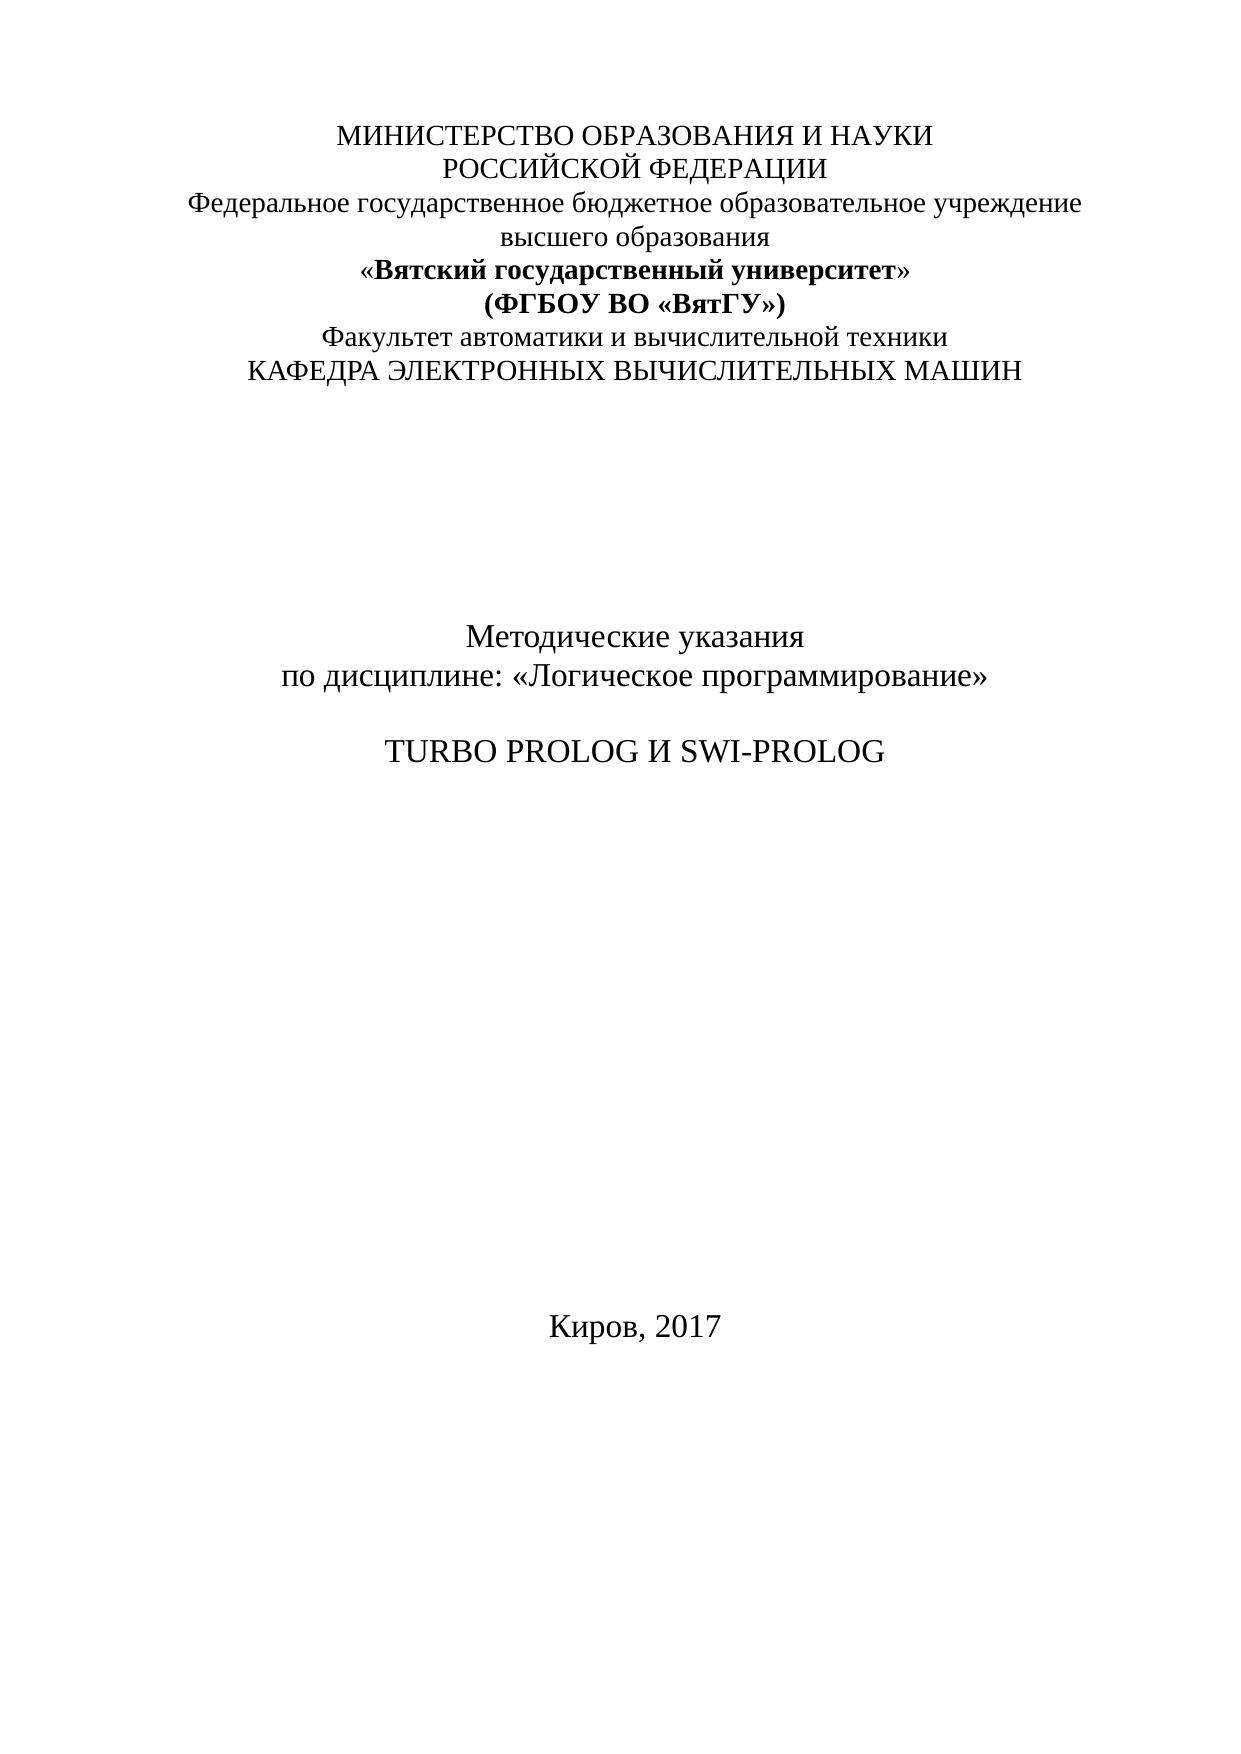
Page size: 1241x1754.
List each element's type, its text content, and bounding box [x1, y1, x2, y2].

text Факультет автоматики и вычислительной техники [118, 319, 1152, 353]
text высшего образования [118, 219, 1152, 252]
text Методические указания [118, 616, 1152, 655]
title КАФЕДРА ЭЛЕКТРОННЫХ ВЫЧИСЛИТЕЛЬНЫХ МАШИН [118, 353, 1152, 386]
text Киров, 2017 [118, 1306, 1152, 1345]
text (ФГБОУ ВО «ВятГУ») [118, 286, 1152, 319]
text РОССИЙСКОЙ ФЕДЕРАЦИИ [118, 152, 1152, 185]
text Федеральное государственное бюджетное образовательное учреждение [118, 185, 1152, 219]
text «Вятский государственный университет» [118, 252, 1152, 286]
text МИНИСТЕРСТВО ОБРАЗОВАНИЯ И НАУКИ [118, 118, 1152, 152]
text по дисциплине: «Логическое программирование» [118, 655, 1152, 693]
text TURBO PROLOG И SWI-PROLOG [118, 731, 1152, 770]
